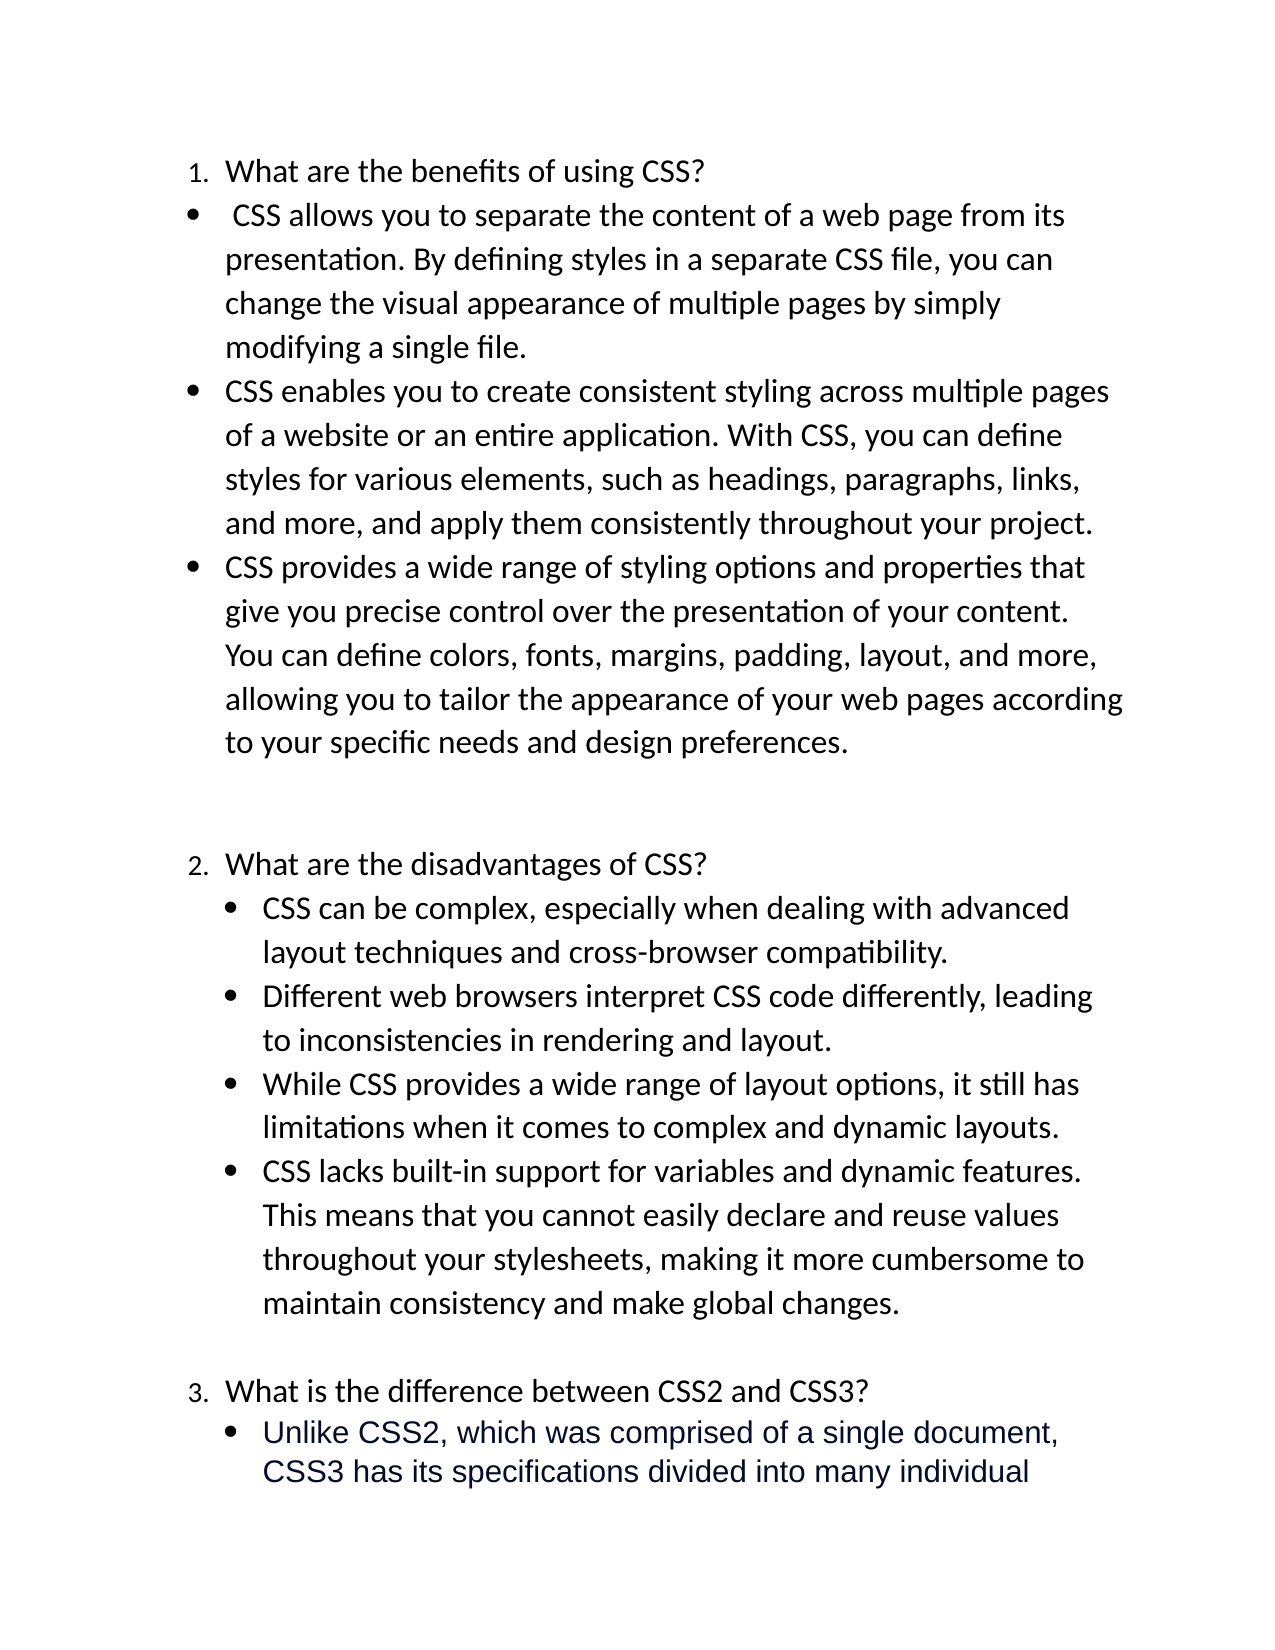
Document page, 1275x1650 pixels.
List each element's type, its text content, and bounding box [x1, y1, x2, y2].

list CSS can be complex, especially when dealing with advanced layout techniques and cross-browser compatibility. [225, 887, 1125, 971]
list What is the difference between CSS2 and CSS3? [187, 1370, 1125, 1411]
list CSS enables you to create consistent styling across multiple pages of a website or an entire application. With CSS, you can define styles for various elements, such as headings, paragraphs, links, and more, and apply them consistently throughout your project. [187, 370, 1125, 542]
list Different web browsers interpret CSS code differently, leading to inconsistencies in rendering and layout. [225, 974, 1125, 1059]
list What are the benefits of using CSS? [187, 150, 1125, 191]
list CSS provides a wide range of styling options and properties that give you precise control over the presentation of your content. You can define colors, fonts, margins, padding, layout, and more, allowing you to tailor the appearance of your web pages according to your specific needs and design preferences. [187, 546, 1125, 762]
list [225, 1414, 1125, 1489]
list While CSS provides a wide range of layout options, it still has limitations when it comes to complex and dynamic layouts. [225, 1062, 1125, 1147]
list CSS lacks built-in support for variables and dynamic features. This means that you cannot easily declare and reuse values throughout your stylesheets, making it more cumbersome to maintain consistency and make global changes. [225, 1150, 1125, 1323]
list What are the disadvantages of CSS? [187, 843, 1125, 883]
list CSS allows you to separate the content of a web page from its presentation. By defining styles in a separate CSS file, you can change the visual appearance of multiple pages by simply modifying a single file. [187, 194, 1125, 367]
